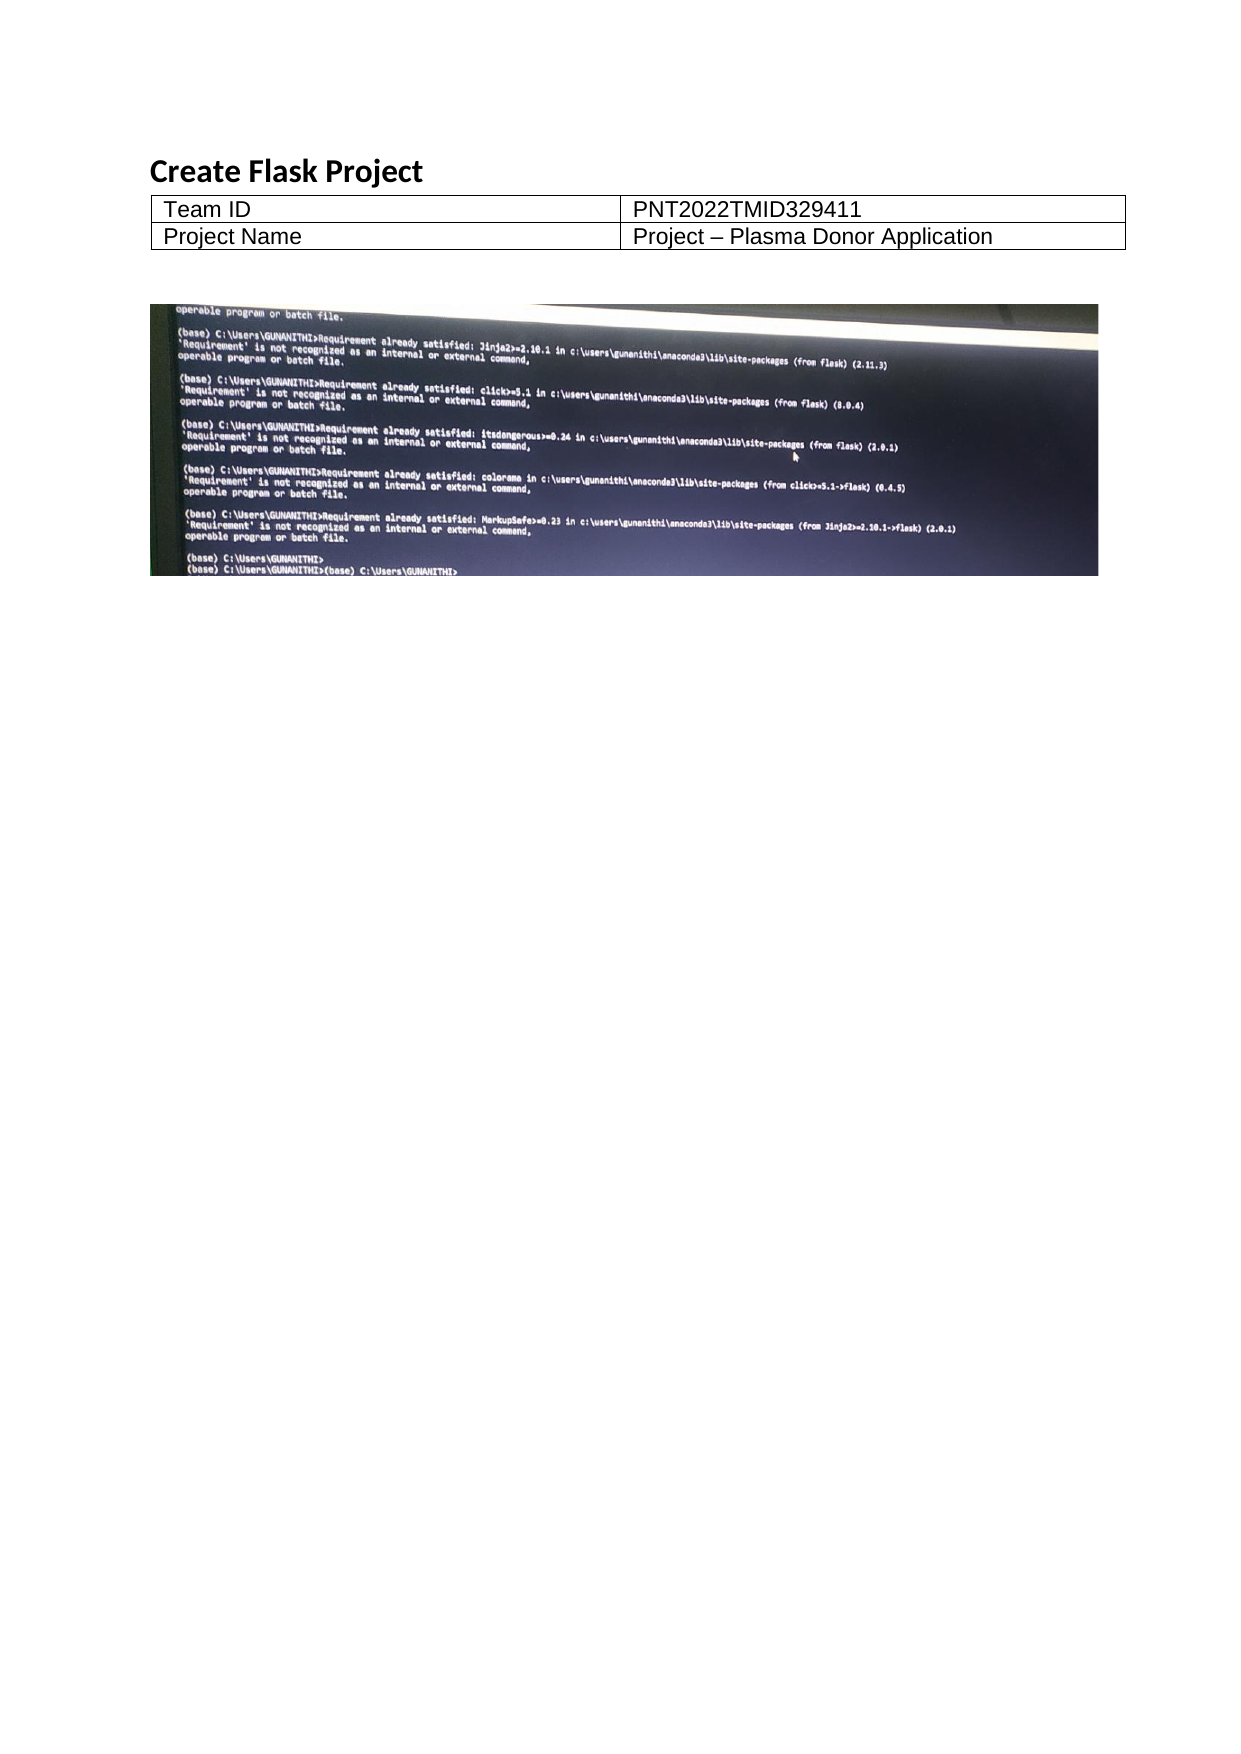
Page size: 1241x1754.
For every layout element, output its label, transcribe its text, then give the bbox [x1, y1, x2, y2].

table_header Team ID [152, 196, 620, 222]
picture [150, 304, 1099, 576]
table_header PNT2022TMID329411 [621, 196, 1125, 222]
table_cell Project Name [152, 223, 620, 249]
table_cell Project – Plasma Donor Application [621, 223, 1125, 249]
text Create Flask Project [150, 150, 1024, 191]
